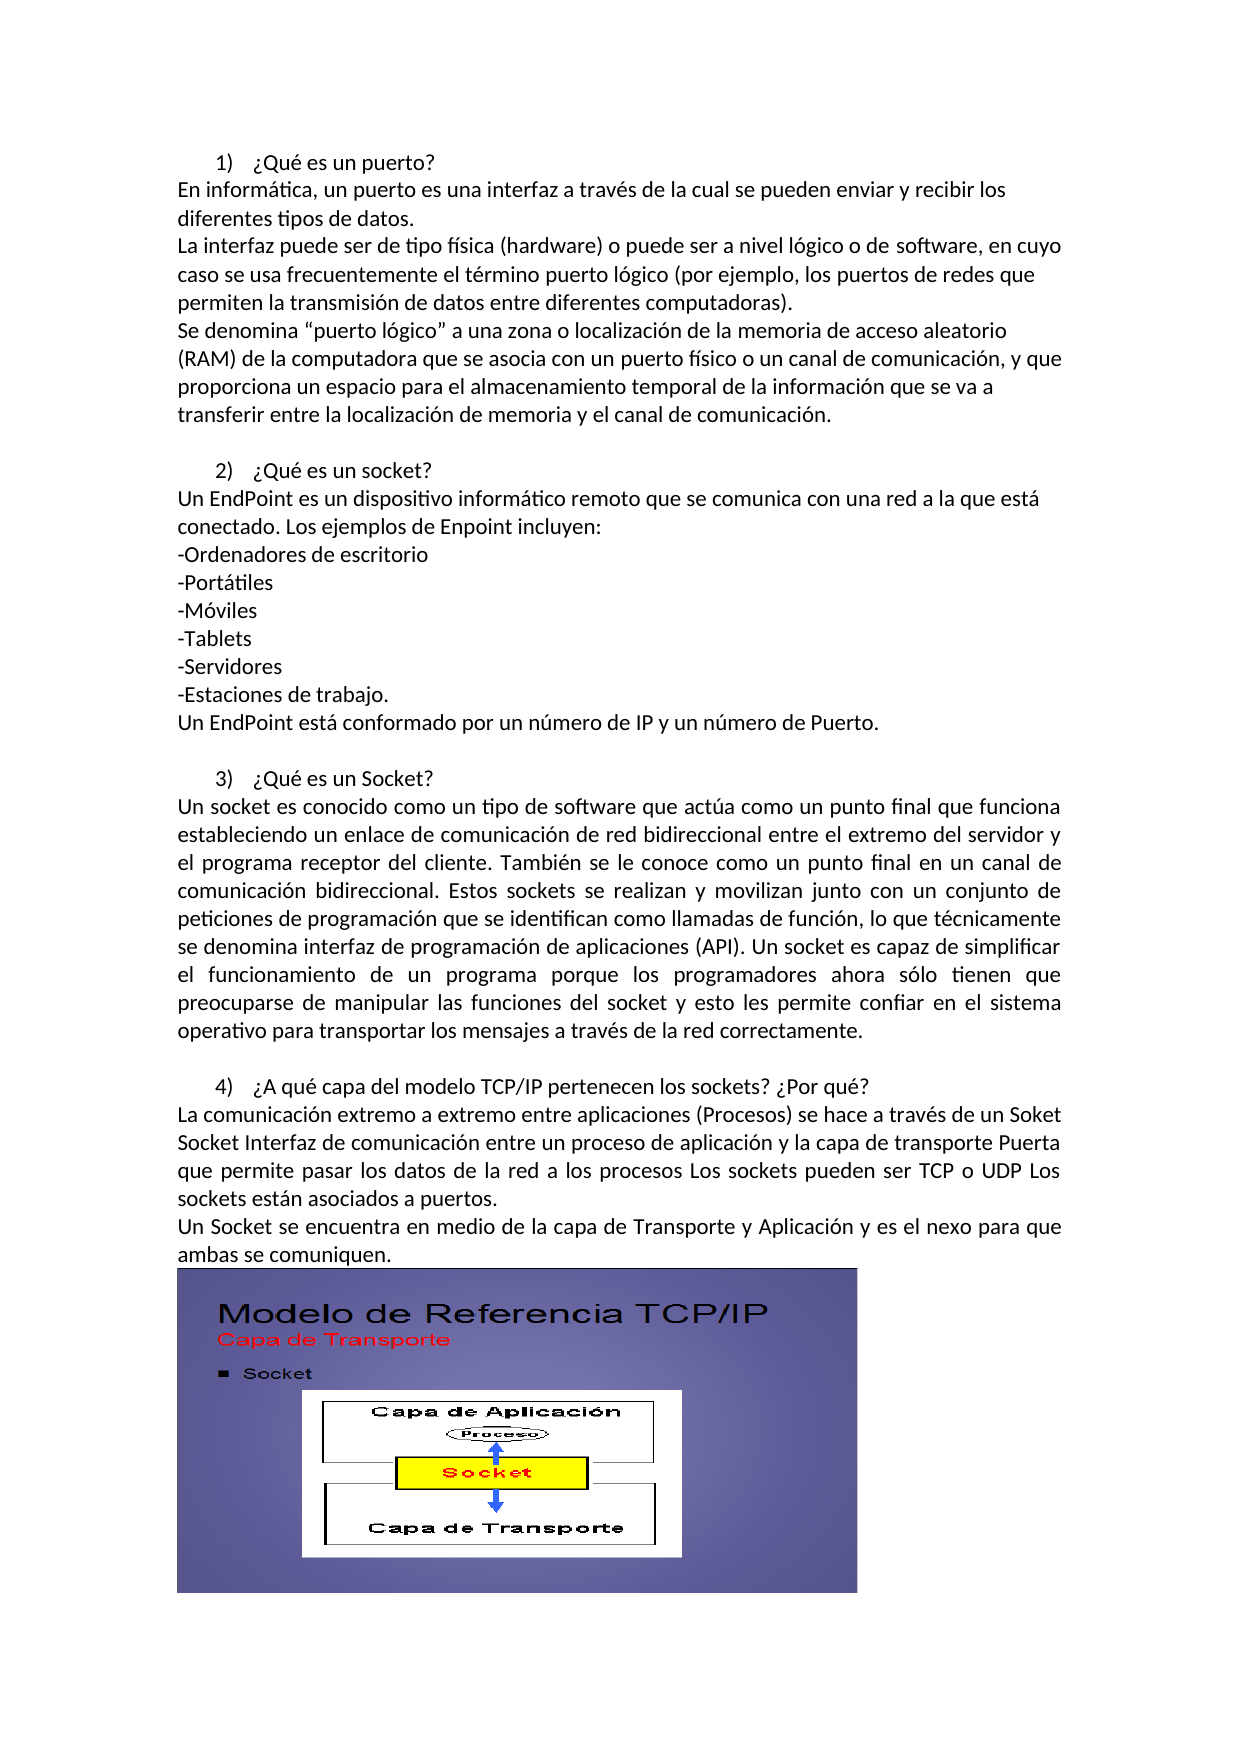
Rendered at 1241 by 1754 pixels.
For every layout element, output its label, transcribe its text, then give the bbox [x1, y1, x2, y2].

text La interfaz puede ser de tipo física (hardware) o puede ser a nivel lógico o de software, en cuyo caso se usa frecuentemente el término puerto lógico (por ejemplo, los puertos de redes que permiten la transmisión de datos entre diferentes computadoras). [177, 232, 1063, 316]
text Un socket es conocido como un tipo de software que actúa como un punto final que funciona estableciendo un enlace de comunicación de red bidireccional entre el extremo del servidor y el programa receptor del cliente. También se le conoce como un punto final en un canal de comunicación bidireccional. Estos sockets se realizan y movilizan junto con un conjunto de peticiones de programación que se identifican como llamadas de función, lo que técnicamente se denomina interfaz de programación de aplicaciones (API). Un socket es capaz de simplificar el funcionamiento de un programa porque los programadores ahora sólo tienen que preocuparse de manipular las funciones del socket y esto les permite confiar en el sistema operativo para transportar los mensajes a través de la red correctamente. [177, 792, 1063, 1044]
text En informática, un puerto es una interfaz a través de la cual se pueden enviar y recibir los diferentes tipos de datos. [177, 176, 1063, 232]
text Un Socket se encuentra en medio de la capa de Transporte y Aplicación y es el nexo para que ambas se comuniquen. [177, 1212, 1063, 1268]
list ¿A qué capa del modelo TCP/IP pertenecen los sockets? ¿Por qué? [215, 1072, 1063, 1100]
text -Estaciones de trabajo. [177, 680, 1063, 708]
text Un EndPoint es un dispositivo informático remoto que se comunica con una red a la que está conectado. Los ejemplos de Enpoint incluyen: [177, 484, 1063, 540]
list ¿Qué es un socket? [215, 456, 1063, 484]
picture [177, 1268, 858, 1593]
list ¿Qué es un puerto? [215, 148, 1063, 176]
text -Ordenadores de escritorio -Portátiles -Móviles -Tablets -Servidores [177, 540, 1063, 680]
text Se denomina “puerto lógico” a una zona o localización de la memoria de acceso aleatorio (RAM) de la computadora que se asocia con un puerto físico o un canal de comunicación, y que proporciona un espacio para el almacenamiento temporal de la información que se va a transferir entre la localización de memoria y el canal de comunicación. [177, 316, 1063, 428]
text Un EndPoint está conformado por un número de IP y un número de Puerto. [177, 708, 1063, 736]
text La comunicación extremo a extremo entre aplicaciones (Procesos) se hace a través de un Soket Socket Interfaz de comunicación entre un proceso de aplicación y la capa de transporte Puerta que permite pasar los datos de la red a los procesos Los sockets pueden ser TCP o UDP Los sockets están asociados a puertos. [177, 1100, 1063, 1212]
list ¿Qué es un Socket? [215, 764, 1063, 792]
